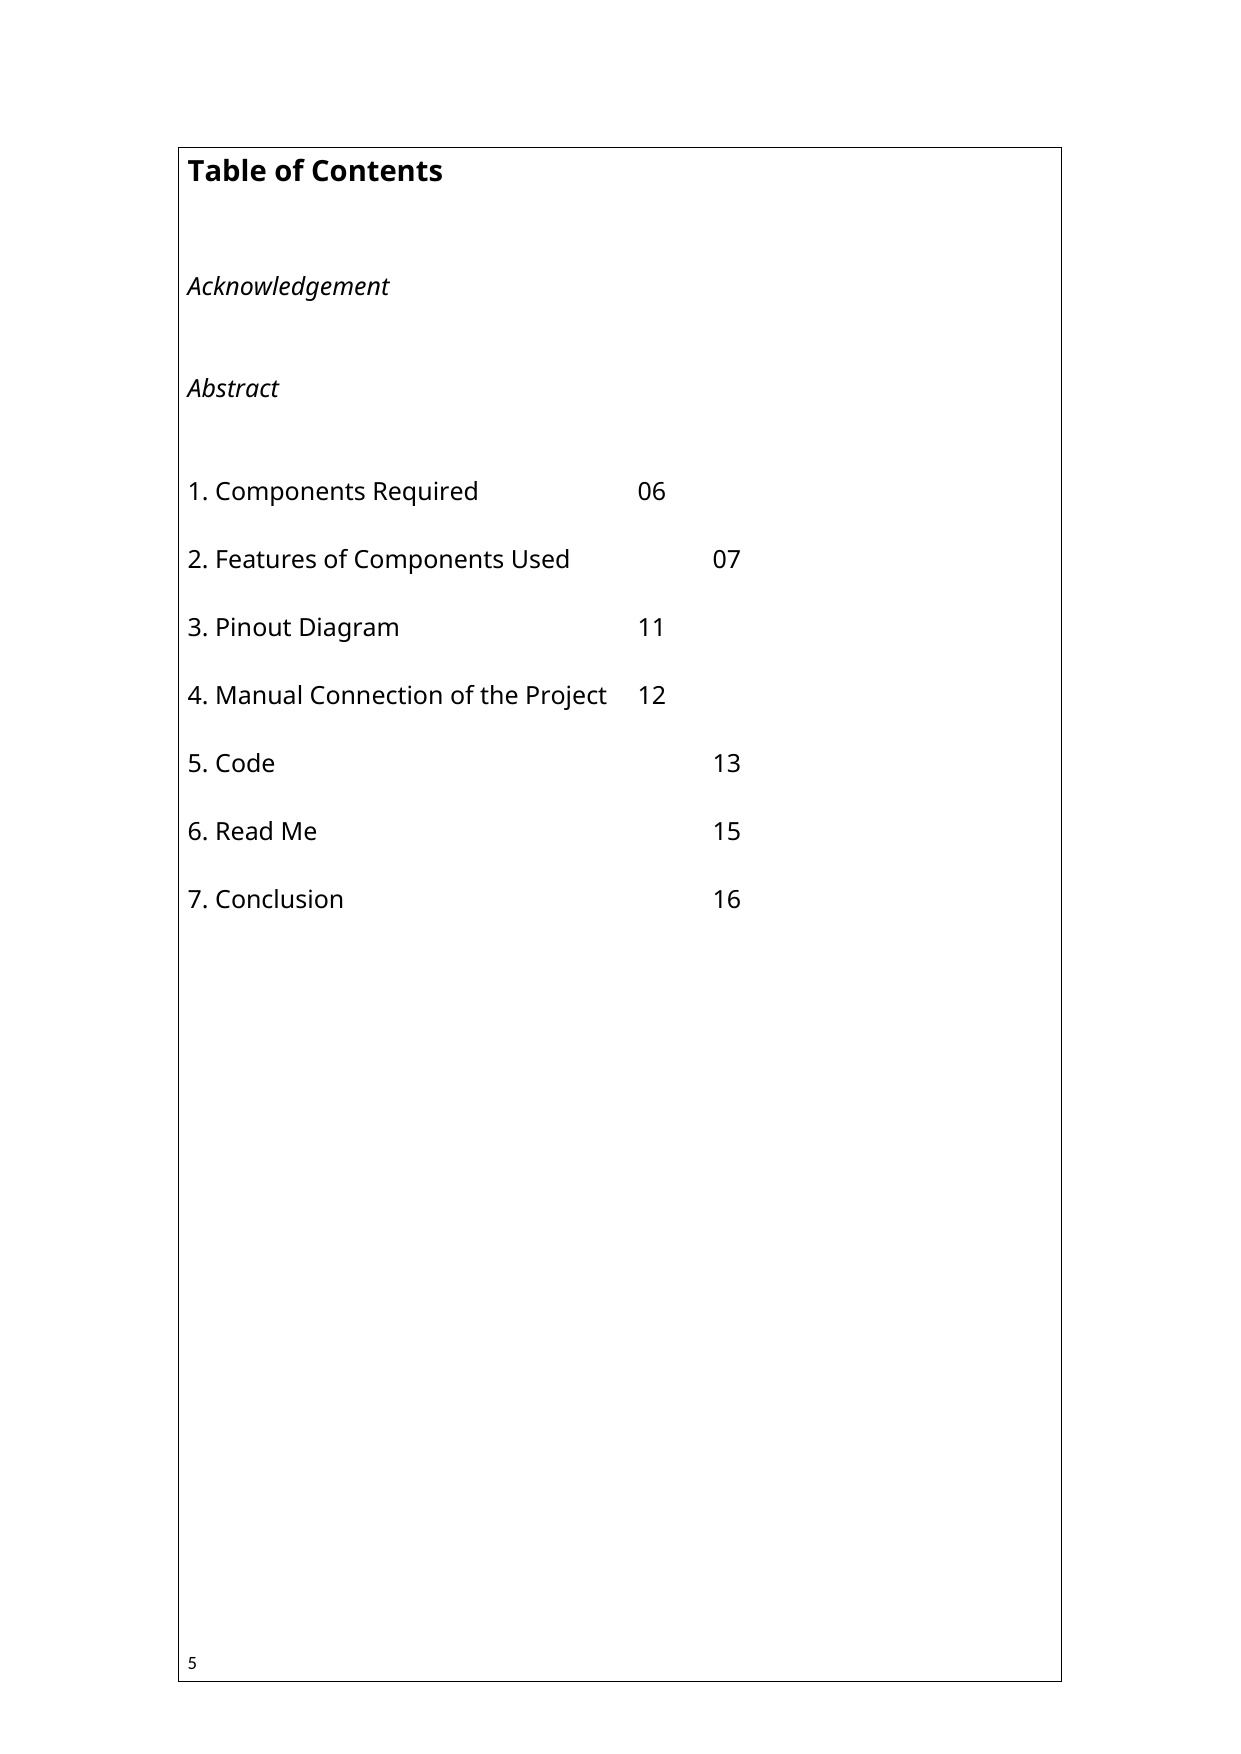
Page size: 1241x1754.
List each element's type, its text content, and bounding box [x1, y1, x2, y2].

list Manual Connection of the Project 12 [187, 677, 1053, 712]
text Abstract [187, 371, 1053, 405]
text Acknowledgement [187, 269, 1053, 303]
list Features of Components Used 07 [187, 541, 1053, 575]
list Pinout Diagram 11 [187, 609, 1053, 643]
list Read Me 15 [187, 814, 1053, 848]
list Components Required 06 [187, 473, 1053, 507]
text Table of Contents [187, 150, 1053, 190]
list Conclusion 16 [187, 882, 1053, 916]
list Code 13 [187, 746, 1053, 780]
